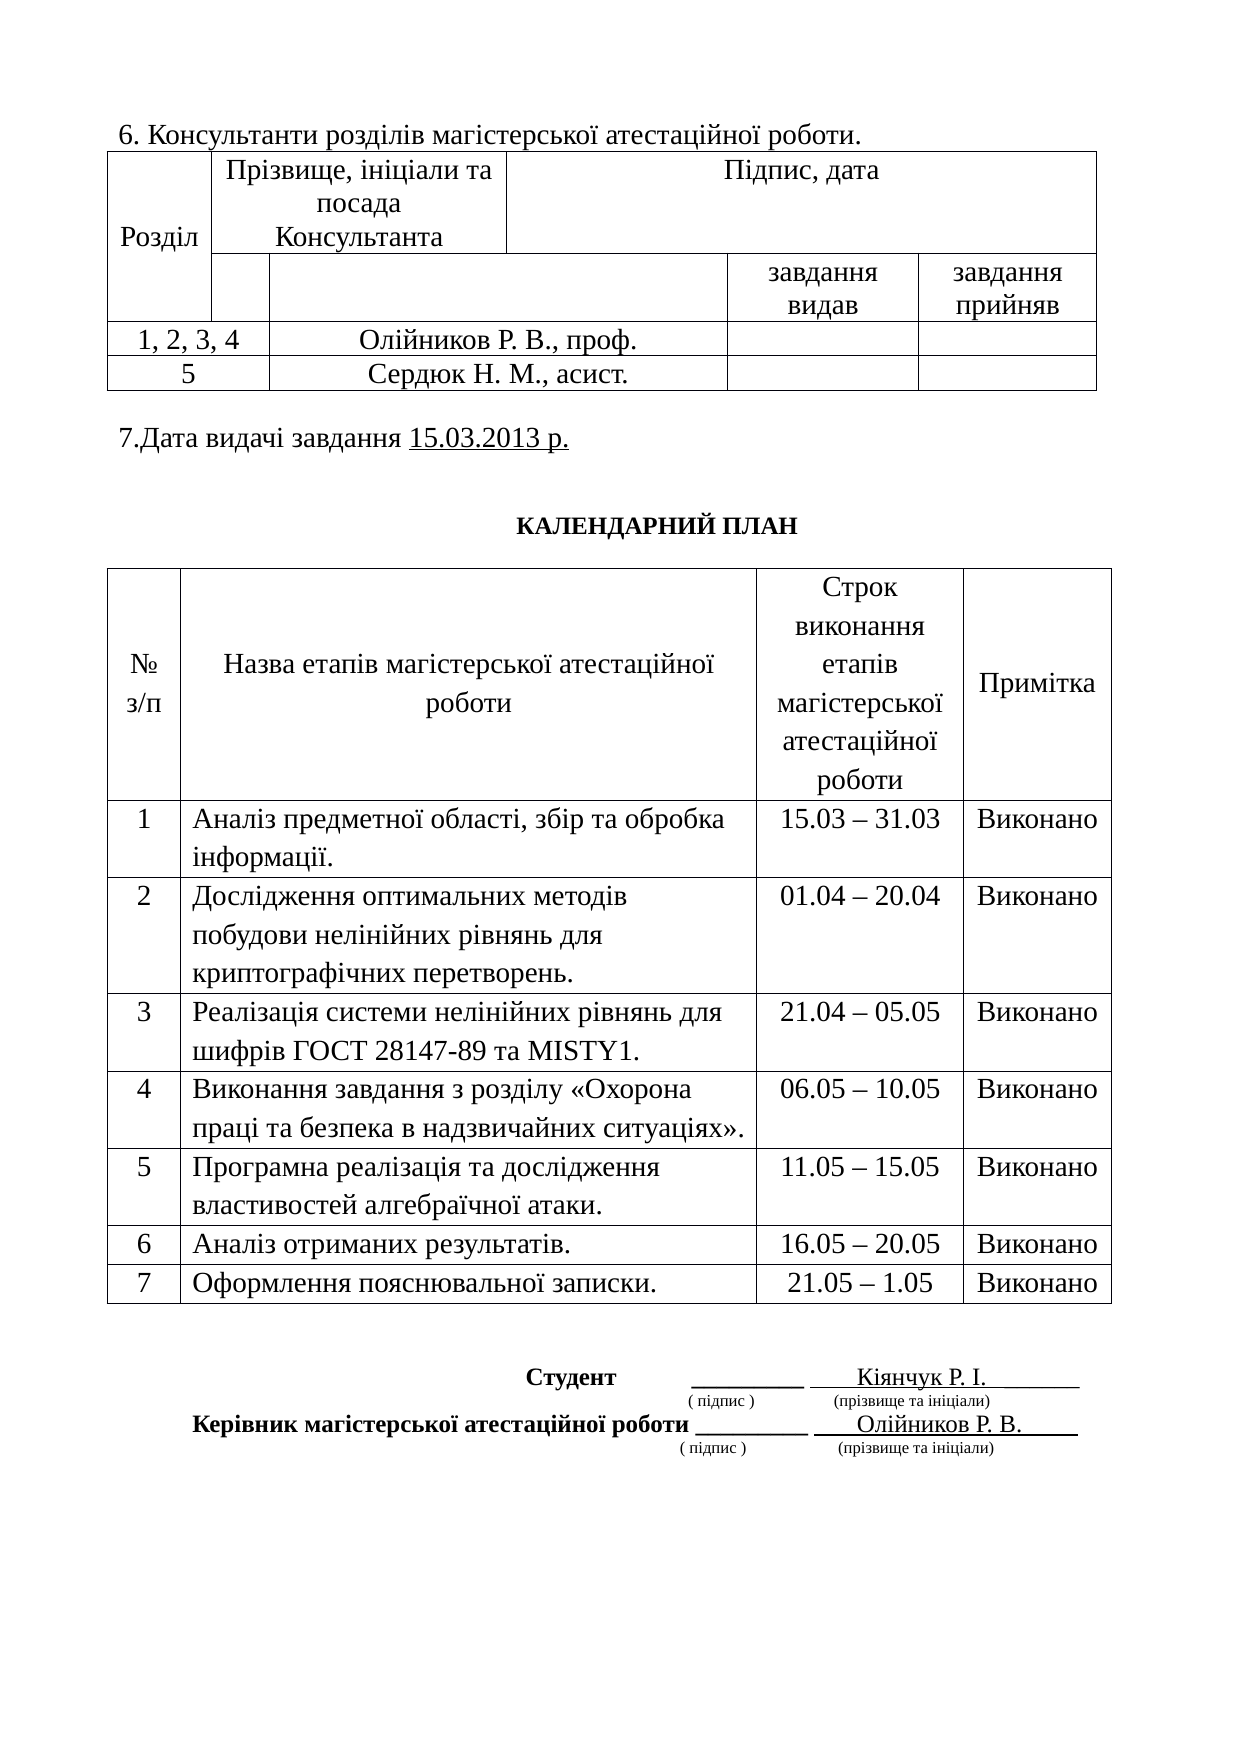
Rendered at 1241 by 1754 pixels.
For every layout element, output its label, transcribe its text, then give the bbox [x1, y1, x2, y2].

table_cell Виконання завдання з розділу «Охорона праці та безпека в надзвичайних ситуаціях». [181, 1072, 756, 1148]
table_cell Дослідження оптимальних методів побудови нелінійних рівнянь для криптографічних перетворень. [181, 878, 756, 993]
table_cell 15.03 – 31.03 [757, 801, 963, 877]
table_header Строк виконання етапів магістерської атестаційної роботи [757, 569, 963, 800]
table_cell Виконано [964, 1265, 1111, 1303]
table_cell завдання видав [728, 254, 918, 321]
table_cell Виконано [964, 801, 1111, 877]
text 6. Консультанти розділів магістерської атестаційної роботи. [118, 117, 1122, 151]
table_cell 01.04 – 20.04 [757, 878, 963, 993]
table_cell 21.04 – 05.05 [757, 994, 963, 1071]
table_cell Виконано [964, 1149, 1111, 1225]
table_cell [728, 356, 918, 390]
table_header № з/п [108, 569, 180, 800]
table_cell Аналіз отриманих результатів. [181, 1226, 756, 1264]
text ( підпис ) (прізвище та ініціали) [118, 1438, 1122, 1457]
table_cell [919, 356, 1096, 390]
table_cell Реалізація системи нелінійних рівнянь для шифрів ГОСТ 28147-89 та MISTY1. [181, 994, 756, 1071]
table_cell 4 [108, 1072, 180, 1148]
table_cell Виконано [964, 994, 1111, 1071]
text ( підпис ) (прізвище та ініціали) [118, 1390, 1122, 1409]
table_cell [728, 322, 918, 355]
table_cell 1, 2, 3, 4 [108, 322, 269, 355]
table_cell Виконано [964, 1226, 1111, 1264]
table_cell Програмна реалізація та дослідження властивостей алгебраїчної атаки. [181, 1149, 756, 1225]
table_cell 5 [108, 1149, 180, 1225]
table_header Розділ [108, 152, 211, 321]
table_cell Виконано [964, 878, 1111, 993]
table_cell 6 [108, 1226, 180, 1264]
text КАЛЕНДАРНИЙ ПЛАН [118, 511, 1122, 539]
table_cell 2 [108, 878, 180, 993]
table_cell [919, 322, 1096, 355]
table_cell 21.05 – 1.05 [757, 1265, 963, 1303]
table_header Підпис, дата [507, 152, 1096, 253]
table_cell 1 [108, 801, 180, 877]
table_cell 16.05 – 20.05 [757, 1226, 963, 1264]
table_cell 3 [108, 994, 180, 1071]
table_cell Аналіз предметної області, збір та обробка інформації. [181, 801, 756, 877]
table_cell 11.05 – 15.05 [757, 1149, 963, 1225]
text Керівник магістерської атестаційної роботи _________ Олійников Р. В. [118, 1409, 1122, 1438]
table_header Примітка [964, 569, 1111, 800]
table_cell Олійников Р. В., проф. [270, 322, 727, 355]
text Студент _________ Кіянчук Р. І. ______ [118, 1362, 1122, 1390]
text 7.Дата видачі завдання 15.03.2013 р. [118, 420, 1122, 453]
table_cell Оформлення пояснювальної записки. [181, 1265, 756, 1303]
table_header Прізвище, ініціали та посада Консультанта [212, 152, 506, 253]
table_cell 06.05 – 10.05 [757, 1072, 963, 1148]
table_cell Сердюк Н. М., асист. [270, 356, 727, 390]
table_cell 5 [108, 356, 269, 390]
table_cell Виконано [964, 1072, 1111, 1148]
table_cell завдання прийняв [919, 254, 1096, 321]
table_header Назва етапів магістерської атестаційної роботи [181, 569, 756, 800]
table_cell 7 [108, 1265, 180, 1303]
